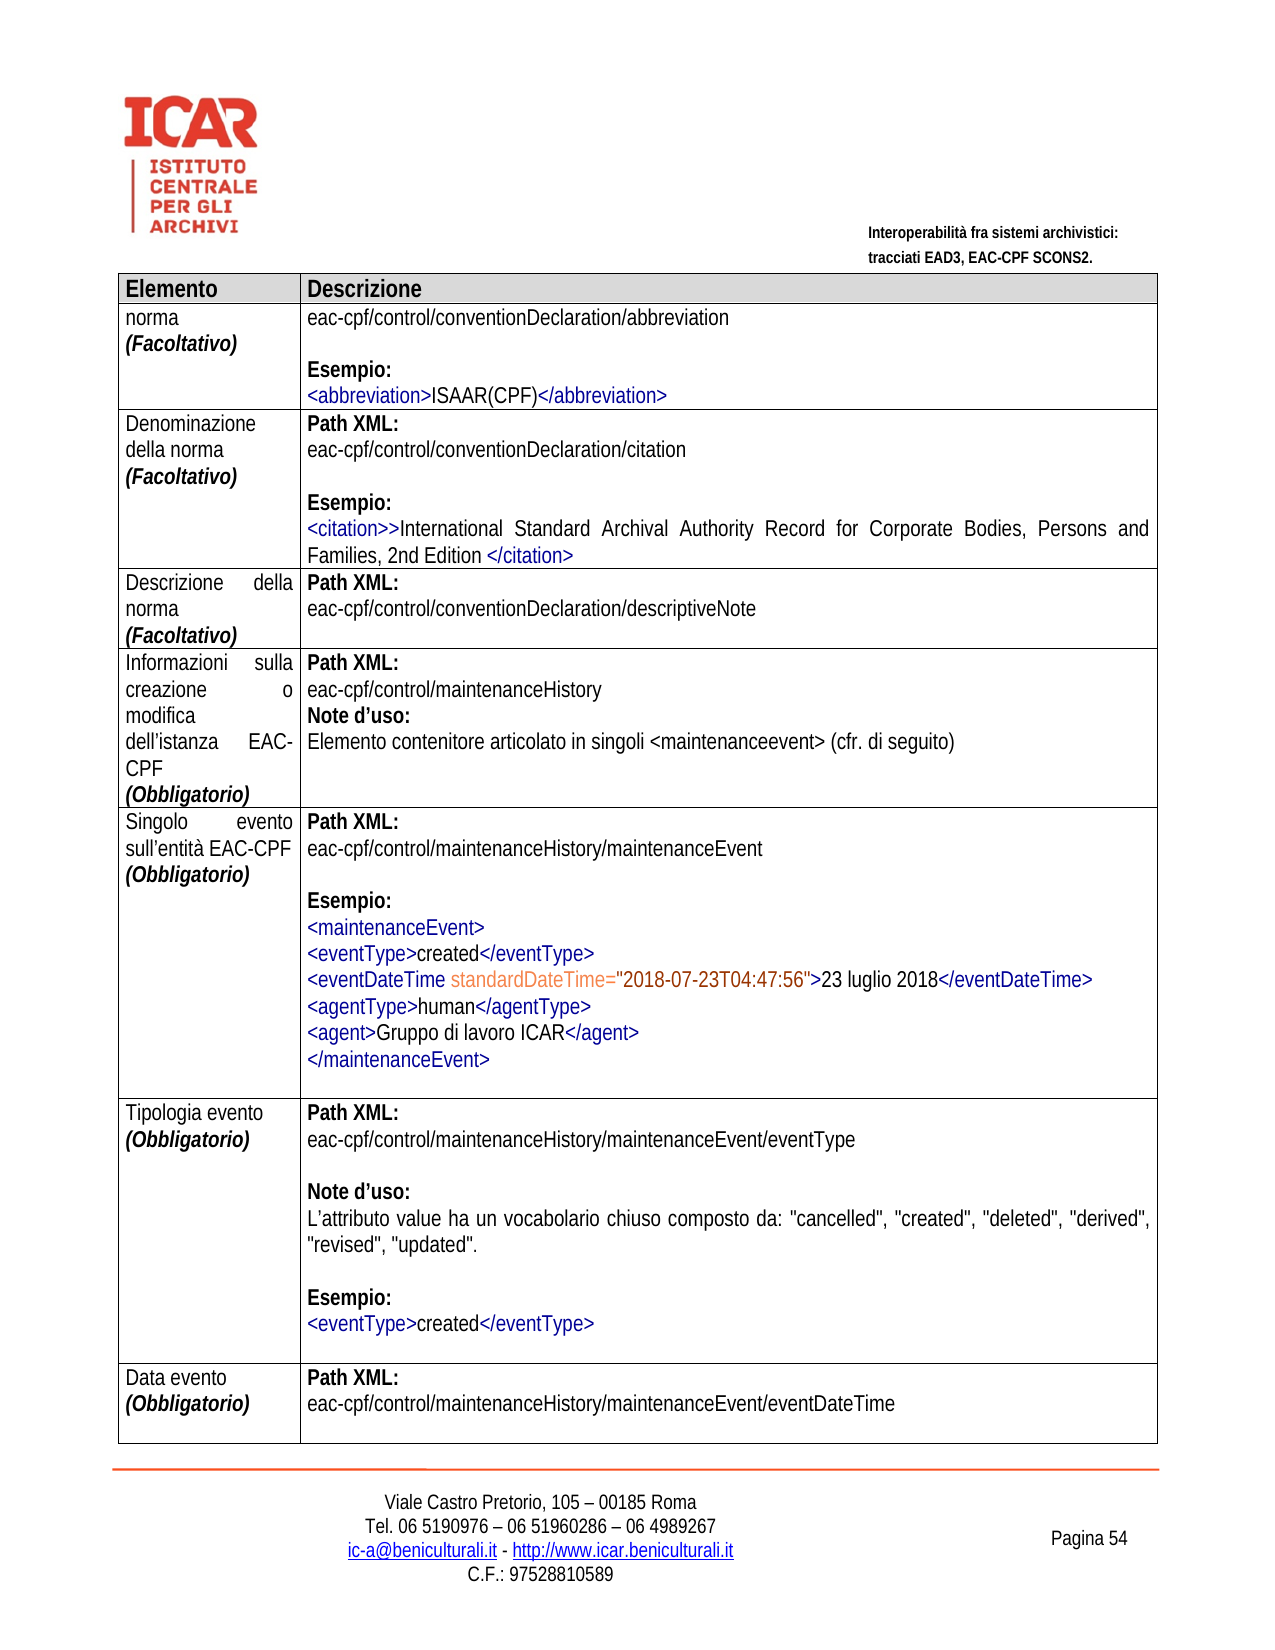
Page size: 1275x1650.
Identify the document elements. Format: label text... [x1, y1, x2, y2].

table_cell Path XML: eac-cpf/control/maintenanceHistory Note d’uso: Elemento contenitore articolato in singoli <maintenanceevent> (cfr. di seguito) [301, 649, 1157, 807]
table_cell Tipologia evento (Obbligatorio) [119, 1099, 300, 1363]
table_cell Path XML: eac-cpf/control/maintenanceHistory/maintenanceEvent Esempio: <maintenanceEvent> <eventType>created</eventType> <eventDateTime standardDateTime="2018-07-23T04:47:56">23 luglio 2018</eventDateTime> <agentType>human</agentType> <agent>Gruppo di lavoro ICAR</agent> </maintenanceEvent> [301, 808, 1157, 1098]
table_cell Path XML: eac-cpf/control/conventionDeclaration/citation Esempio: <citation>>International Standard Archival Authority Record for Corporate Bodies, Persons and Families, 2nd Edition </citation> [301, 410, 1157, 568]
table_header Elemento [119, 274, 300, 302]
table_cell Denominazione della norma (Facoltativo) [119, 410, 300, 568]
table_cell Descrizione della norma (Facoltativo) [119, 569, 300, 648]
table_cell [301, 1364, 1157, 1443]
table_header Descrizione [301, 274, 1157, 302]
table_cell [301, 304, 1157, 409]
table_cell Informazioni sulla creazione o modifica dell’istanza EAC-CPF (Obbligatorio) [119, 649, 300, 807]
table_cell Data evento (Obbligatorio) [119, 1364, 300, 1443]
table_cell Path XML: eac-cpf/control/maintenanceHistory/maintenanceEvent/eventType Note d’uso: L’attributo value ha un vocabolario chiuso composto da: "cancelled", "created", "deleted", "derived", "revised", "updated". Esempio: <eventType>created</eventType> [301, 1099, 1157, 1363]
table_cell Abbreviazione della norma (Facoltativo) [119, 304, 300, 409]
table_cell Singolo evento sull’entità EAC-CPF (Obbligatorio) [119, 808, 300, 1098]
table_cell Path XML: eac-cpf/control/conventionDeclaration/descriptiveNote [301, 569, 1157, 648]
